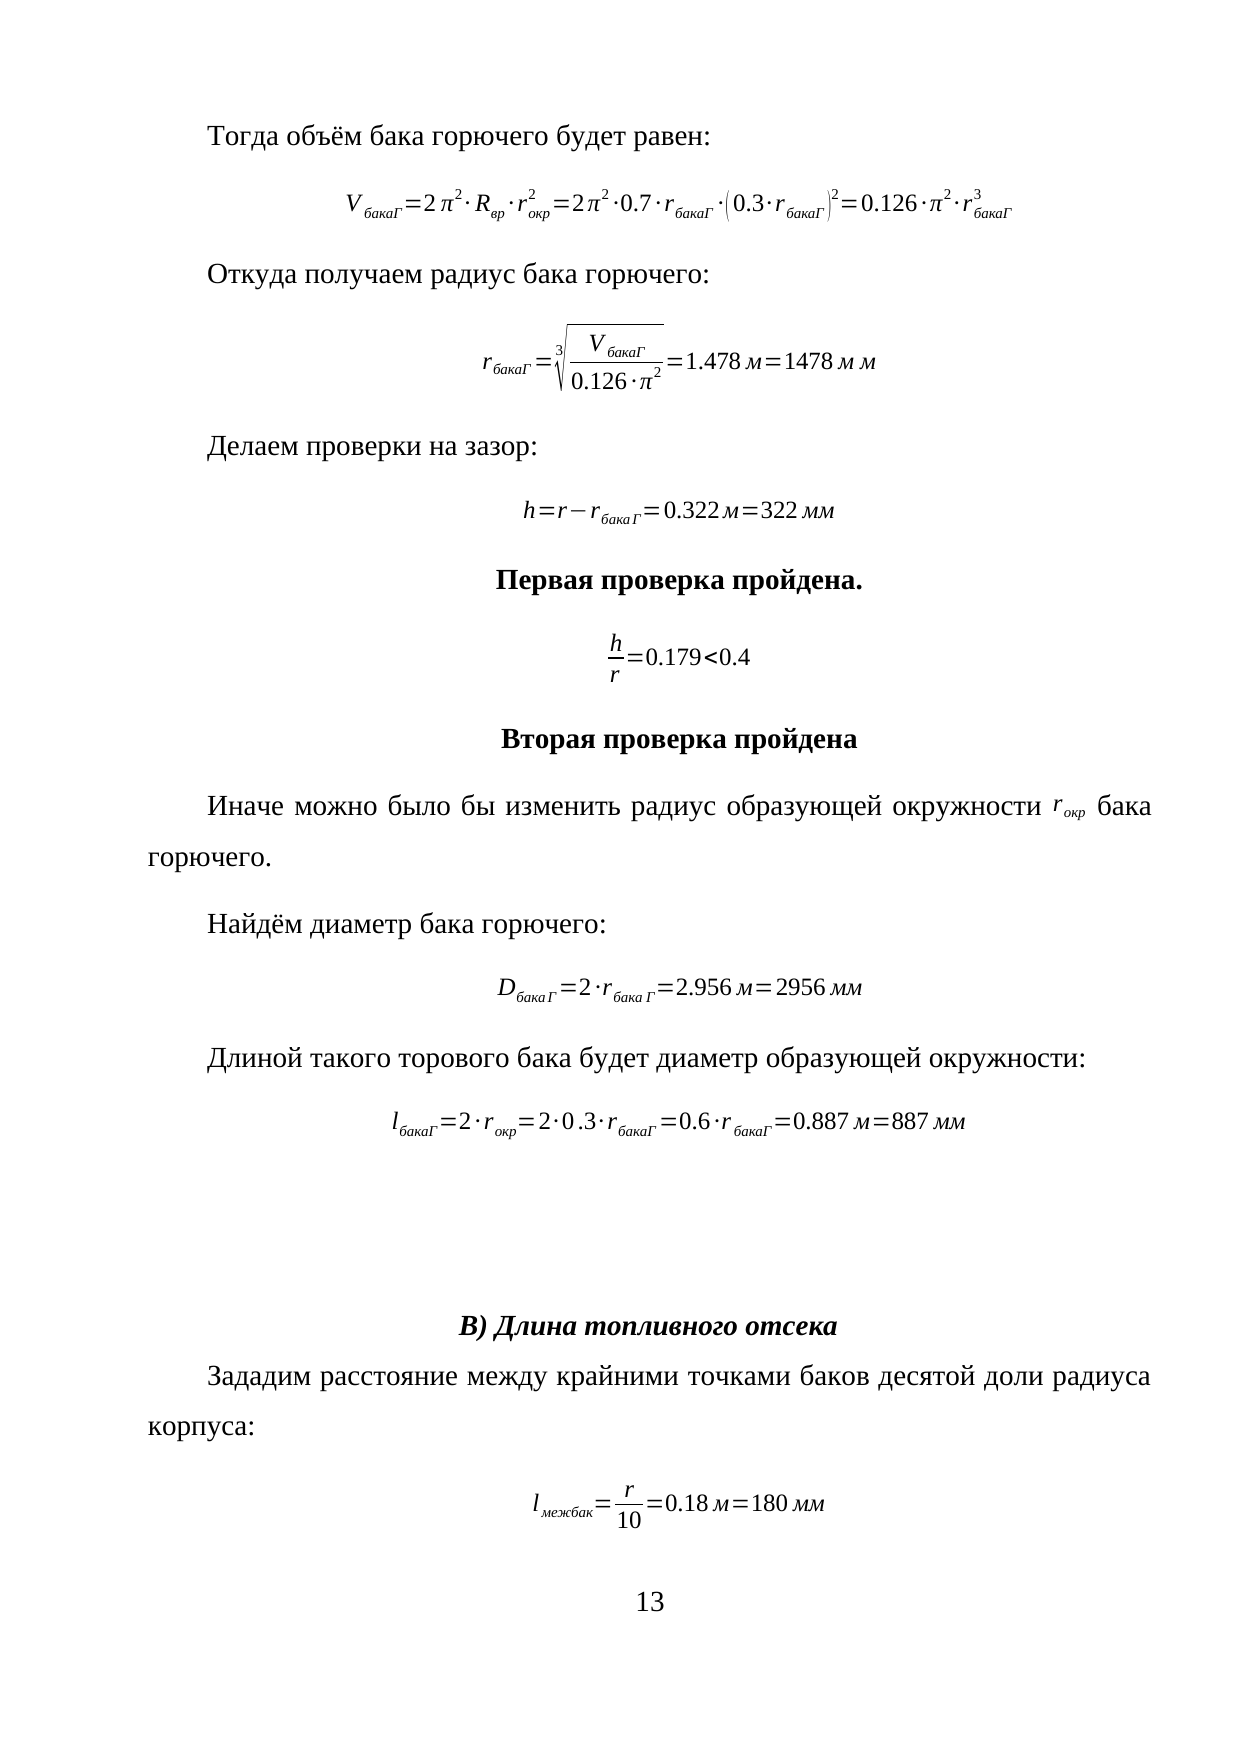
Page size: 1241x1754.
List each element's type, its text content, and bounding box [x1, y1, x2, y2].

subtitle В) Длина топливного отсека [148, 1308, 1152, 1341]
text Откуда получаем радиус бака горючего: [148, 256, 1152, 289]
text Иначе можно было бы изменить радиус образующей окружности бака горючего. [148, 788, 1152, 872]
text Делаем проверки на зазор: [148, 428, 1152, 462]
text Длиной такого торового бака будет диаметр образующей окружности: [148, 1040, 1152, 1073]
text Зададим расстояние между крайними точками баков десятой доли радиуса корпуса: [148, 1358, 1152, 1442]
text Вторая проверка пройдена [148, 722, 1152, 755]
text Тогда объём бака горючего будет равен: [148, 118, 1152, 152]
text Первая проверка пройдена. [148, 562, 1152, 596]
text Найдём диаметр бака горючего: [148, 906, 1152, 939]
